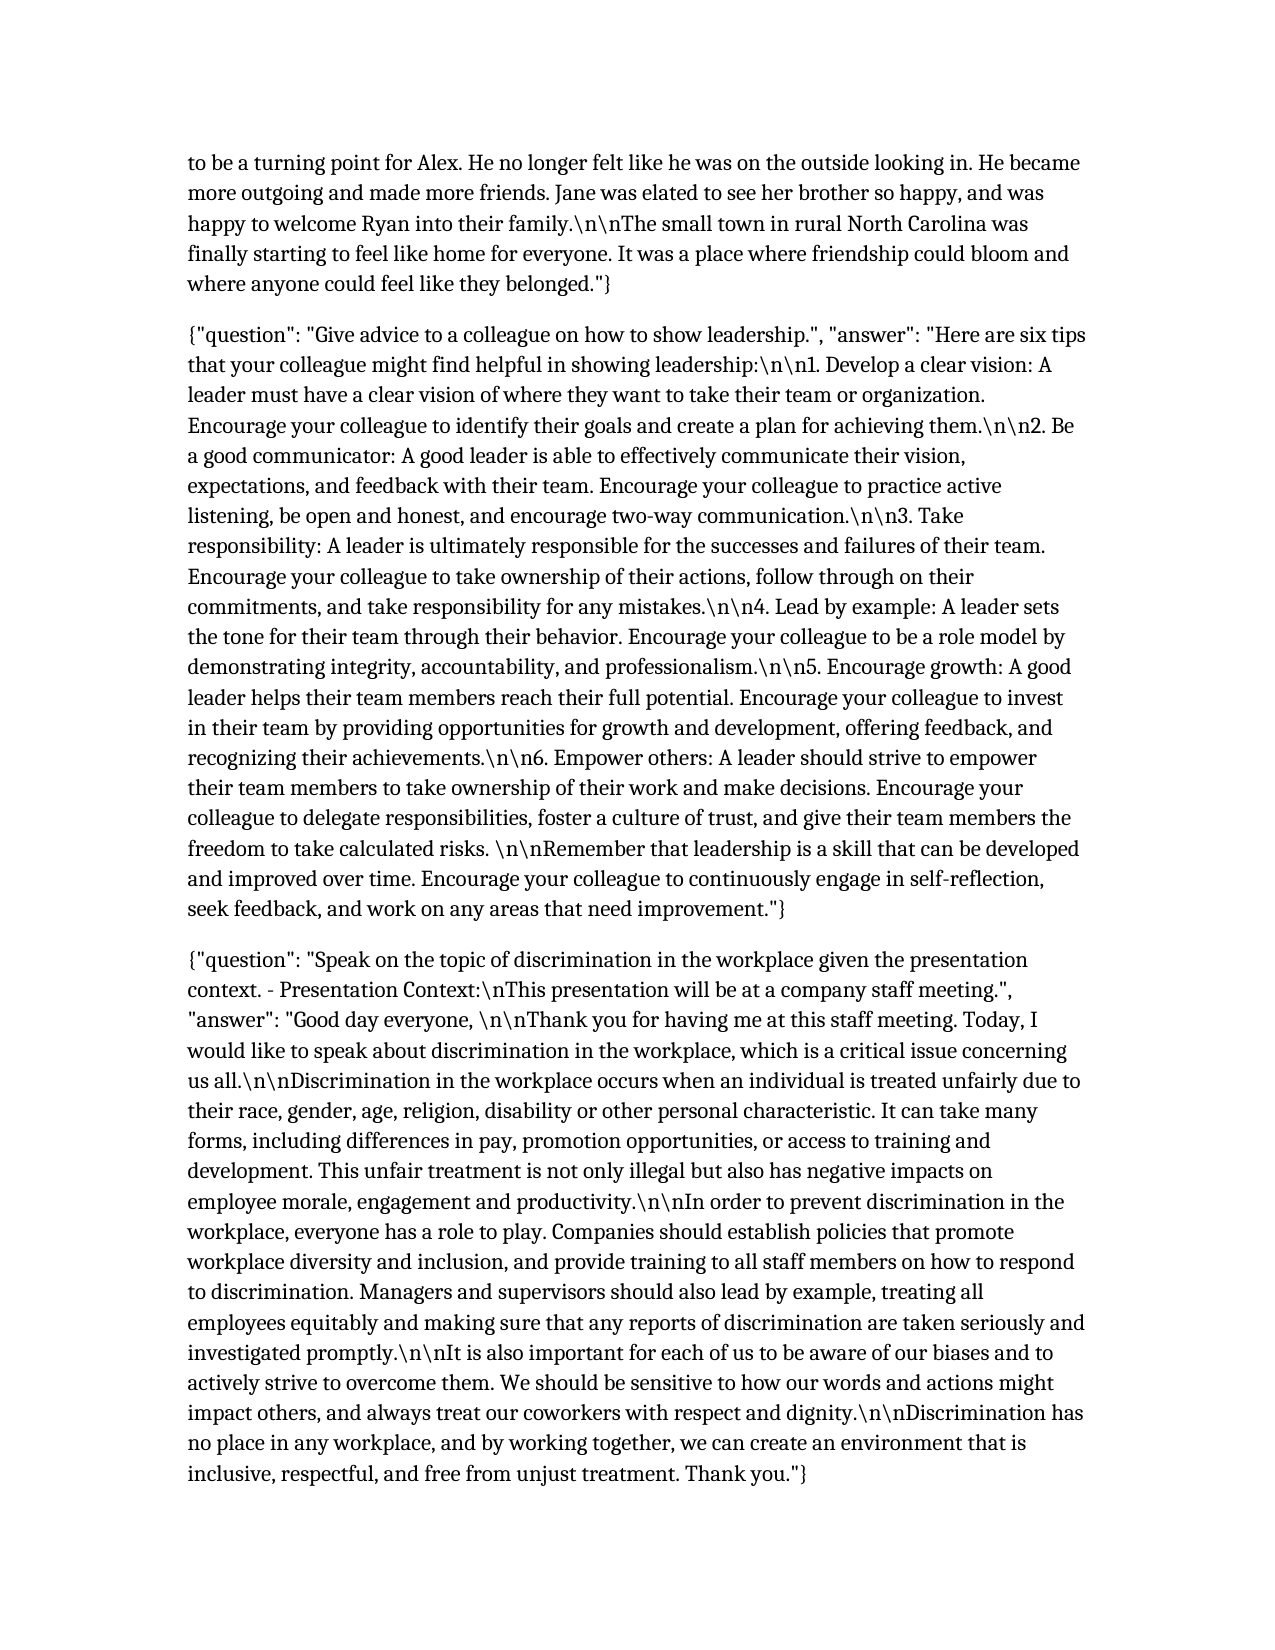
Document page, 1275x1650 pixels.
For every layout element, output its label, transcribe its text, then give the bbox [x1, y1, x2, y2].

text {"question": "Give advice to a colleague on how to show leadership.", "answer": "Here are six tips that your colleague might find helpful in showing leadership:\n\n1. Develop a clear vision: A leader must have a clear vision of where they want to take their team or organization. Encourage your colleague to identify their goals and create a plan for achieving them.\n\n2. Be a good communicator: A good leader is able to effectively communicate their vision, expectations, and feedback with their team. Encourage your colleague to practice active listening, be open and honest, and encourage two-way communication.\n\n3. Take responsibility: A leader is ultimately responsible for the successes and failures of their team. Encourage your colleague to take ownership of their actions, follow through on their commitments, and take responsibility for any mistakes.\n\n4. Lead by example: A leader sets the tone for their team through their behavior. Encourage your colleague to be a role model by demonstrating integrity, accountability, and professionalism.\n\n5. Encourage growth: A good leader helps their team members reach their full potential. Encourage your colleague to invest in their team by providing opportunities for growth and development, offering feedback, and recognizing their achievements.\n\n6. Empower others: A leader should strive to empower their team members to take ownership of their work and make decisions. Encourage your colleague to delegate responsibilities, foster a culture of trust, and give their team members the freedom to take calculated risks. \n\nRemember that leadership is a skill that can be developed and improved over time. Encourage your colleague to continuously engage in self-reflection, seek feedback, and work on any areas that need improvement."} [187, 322, 1087, 922]
text {"question": "Speak on the topic of discrimination in the workplace given the presentation context. - Presentation Context:\nThis presentation will be at a company staff meeting.", "answer": "Good day everyone, \n\nThank you for having me at this staff meeting. Today, I would like to speak about discrimination in the workplace, which is a critical issue concerning us all.\n\nDiscrimination in the workplace occurs when an individual is treated unfairly due to their race, gender, age, religion, disability or other personal characteristic. It can take many forms, including differences in pay, promotion opportunities, or access to training and development. This unfair treatment is not only illegal but also has negative impacts on employee morale, engagement and productivity.\n\nIn order to prevent discrimination in the workplace, everyone has a role to play. Companies should establish policies that promote workplace diversity and inclusion, and provide training to all staff members on how to respond to discrimination. Managers and supervisors should also lead by example, treating all employees equitably and making sure that any reports of discrimination are taken seriously and investigated promptly.\n\nIt is also important for each of us to be aware of our biases and to actively strive to overcome them. We should be sensitive to how our words and actions might impact others, and always treat our coworkers with respect and dignity.\n\nDiscrimination has no place in any workplace, and by working together, we can create an environment that is inclusive, respectful, and free from unjust treatment. Thank you."} [187, 947, 1087, 1487]
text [187, 150, 1087, 297]
